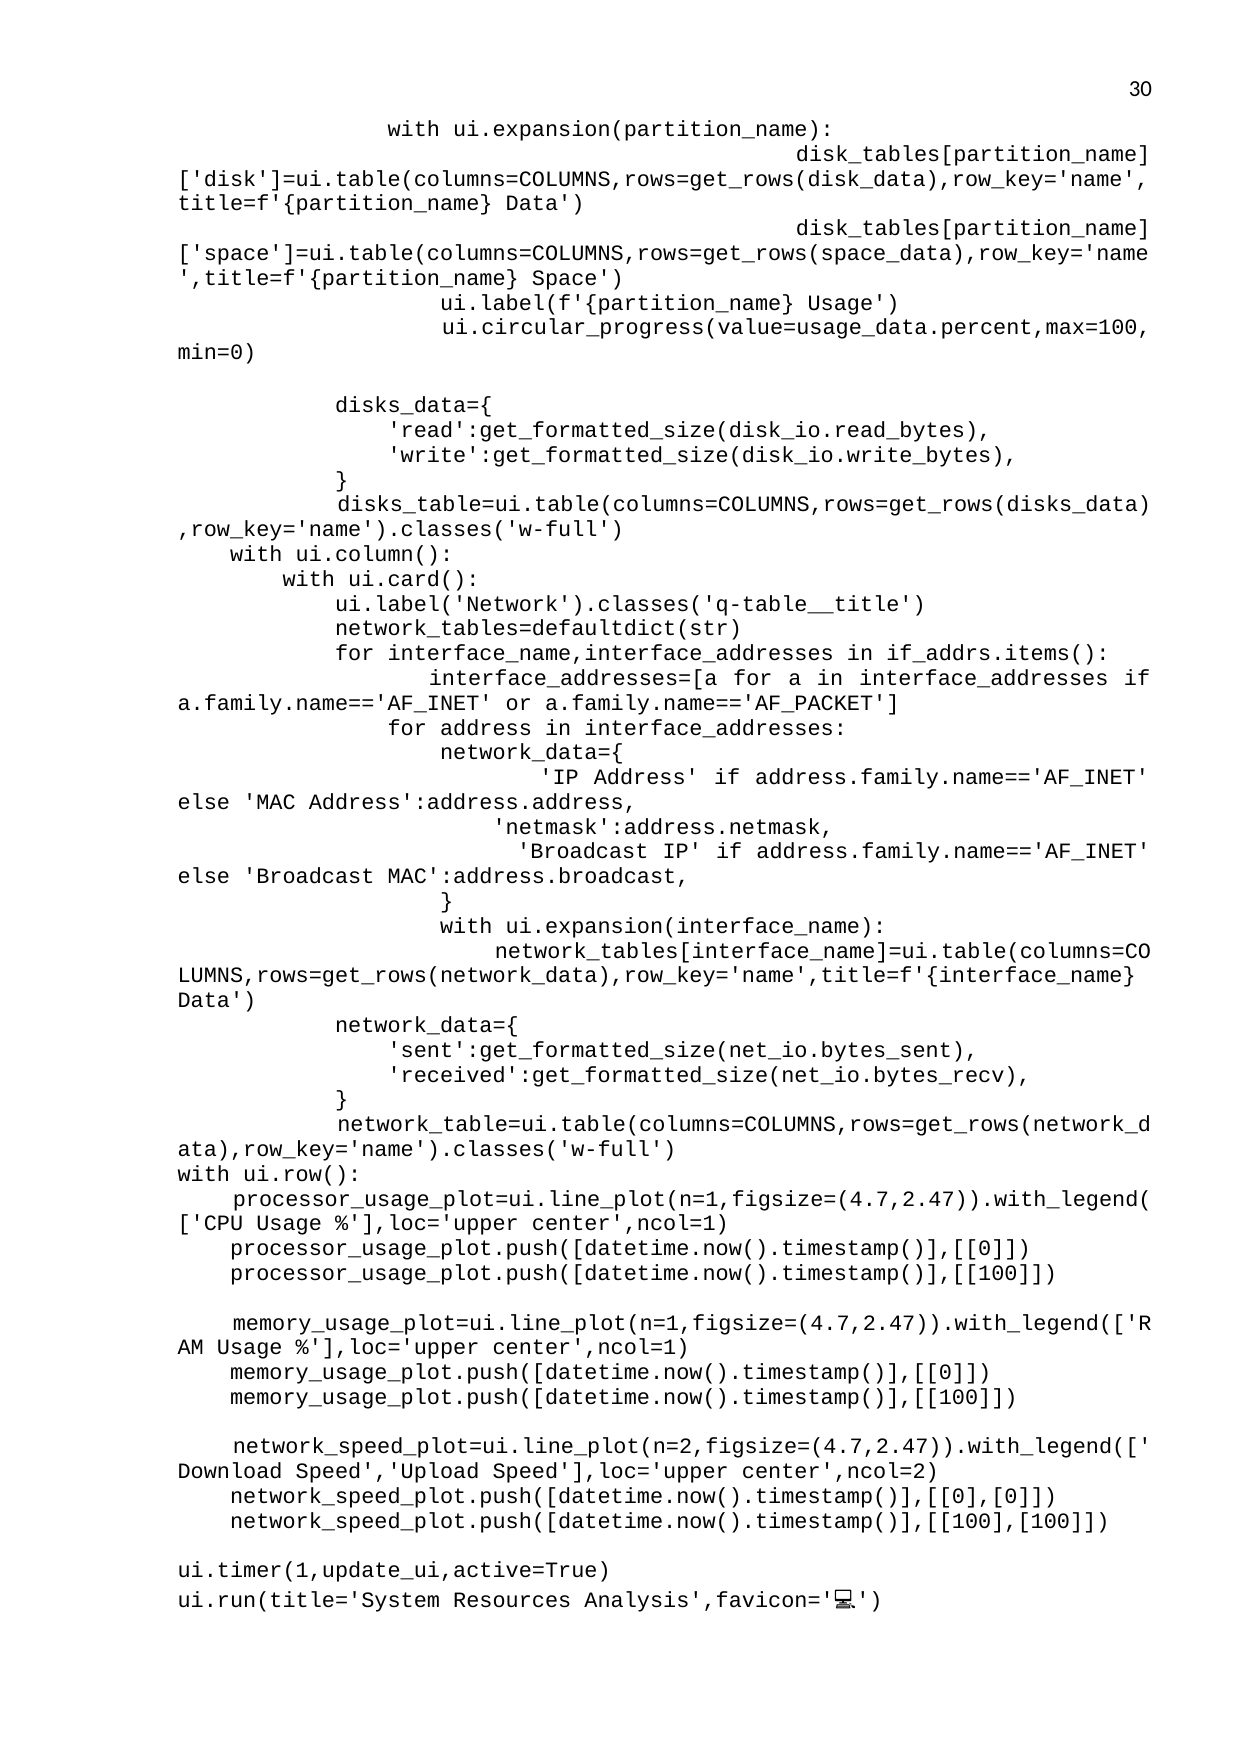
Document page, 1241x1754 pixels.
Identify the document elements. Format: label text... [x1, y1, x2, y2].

text 'Broadcast IP' if address.family.name=='AF_INET' else 'Broadcast MAC':address.broadcast, [177, 841, 1152, 890]
text for address in interface_addresses: [177, 717, 1152, 742]
text processor_usage_plot=ui.line_plot(n=1,figsize=(4.7,2.47)).with_legend(['CPU Usage %'],loc='upper center',ncol=1) [177, 1188, 1152, 1237]
text 'netmask':address.netmask, [177, 816, 1152, 841]
text processor_usage_plot.push([datetime.now().timestamp()],[[0]]) [177, 1237, 1152, 1262]
text memory_usage_plot.push([datetime.now().timestamp()],[[100]]) [177, 1386, 1152, 1411]
text 'received':get_formatted_size(net_io.bytes_recv), [177, 1064, 1152, 1089]
text ui.run(title='System Resources Analysis',favicon='💻') [177, 1584, 1152, 1614]
text memory_usage_plot.push([datetime.now().timestamp()],[[0]]) [177, 1361, 1152, 1386]
text network_speed_plot.push([datetime.now().timestamp()],[[100],[100]]) [177, 1510, 1152, 1535]
text ui.label('Network').classes('q-table__title') [177, 593, 1152, 618]
text 'sent':get_formatted_size(net_io.bytes_sent), [177, 1039, 1152, 1064]
text network_speed_plot.push([datetime.now().timestamp()],[[0],[0]]) [177, 1485, 1152, 1510]
text } [177, 1089, 1152, 1113]
text disk_tables[partition_name]['disk']=ui.table(columns=COLUMNS,rows=get_rows(disk_data),row_key='name',title=f'{partition_name} Data') [177, 143, 1152, 217]
text network_data={ [177, 1014, 1152, 1039]
text disk_tables[partition_name]['space']=ui.table(columns=COLUMNS,rows=get_rows(space_data),row_key='name',title=f'{partition_name} Space') [177, 217, 1152, 292]
text with ui.expansion(partition_name): [177, 118, 1152, 143]
text with ui.card(): [177, 568, 1152, 593]
text network_data={ [177, 742, 1152, 766]
text } [177, 890, 1152, 915]
text } [177, 469, 1152, 494]
text interface_addresses=[a for a in interface_addresses if a.family.name=='AF_INET' or a.family.name=='AF_PACKET'] [177, 667, 1152, 717]
text for interface_name,interface_addresses in if_addrs.items(): [177, 642, 1152, 667]
text 'write':get_formatted_size(disk_io.write_bytes), [177, 444, 1152, 469]
text memory_usage_plot=ui.line_plot(n=1,figsize=(4.7,2.47)).with_legend(['RAM Usage %'],loc='upper center',ncol=1) [177, 1312, 1152, 1361]
text ui.timer(1,update_ui,active=True) [177, 1560, 1152, 1584]
text 'IP Address' if address.family.name=='AF_INET' else 'MAC Address':address.address, [177, 766, 1152, 816]
text with ui.row(): [177, 1163, 1152, 1188]
text ui.label(f'{partition_name} Usage') [177, 292, 1152, 316]
text disks_data={ [177, 394, 1152, 419]
text with ui.column(): [177, 543, 1152, 568]
text processor_usage_plot.push([datetime.now().timestamp()],[[100]]) [177, 1262, 1152, 1287]
text network_tables[interface_name]=ui.table(columns=COLUMNS,rows=get_rows(network_data),row_key='name',title=f'{interface_name} Data') [177, 940, 1152, 1014]
text ui.circular_progress(value=usage_data.percent,max=100,min=0) [177, 316, 1152, 366]
text with ui.expansion(interface_name): [177, 915, 1152, 940]
text network_speed_plot=ui.line_plot(n=2,figsize=(4.7,2.47)).with_legend(['Download Speed','Upload Speed'],loc='upper center',ncol=2) [177, 1436, 1152, 1485]
text network_table=ui.table(columns=COLUMNS,rows=get_rows(network_data),row_key='name').classes('w-full') [177, 1113, 1152, 1163]
text network_tables=defaultdict(str) [177, 618, 1152, 642]
text disks_table=ui.table(columns=COLUMNS,rows=get_rows(disks_data),row_key='name').classes('w-full') [177, 494, 1152, 543]
text 'read':get_formatted_size(disk_io.read_bytes), [177, 419, 1152, 444]
